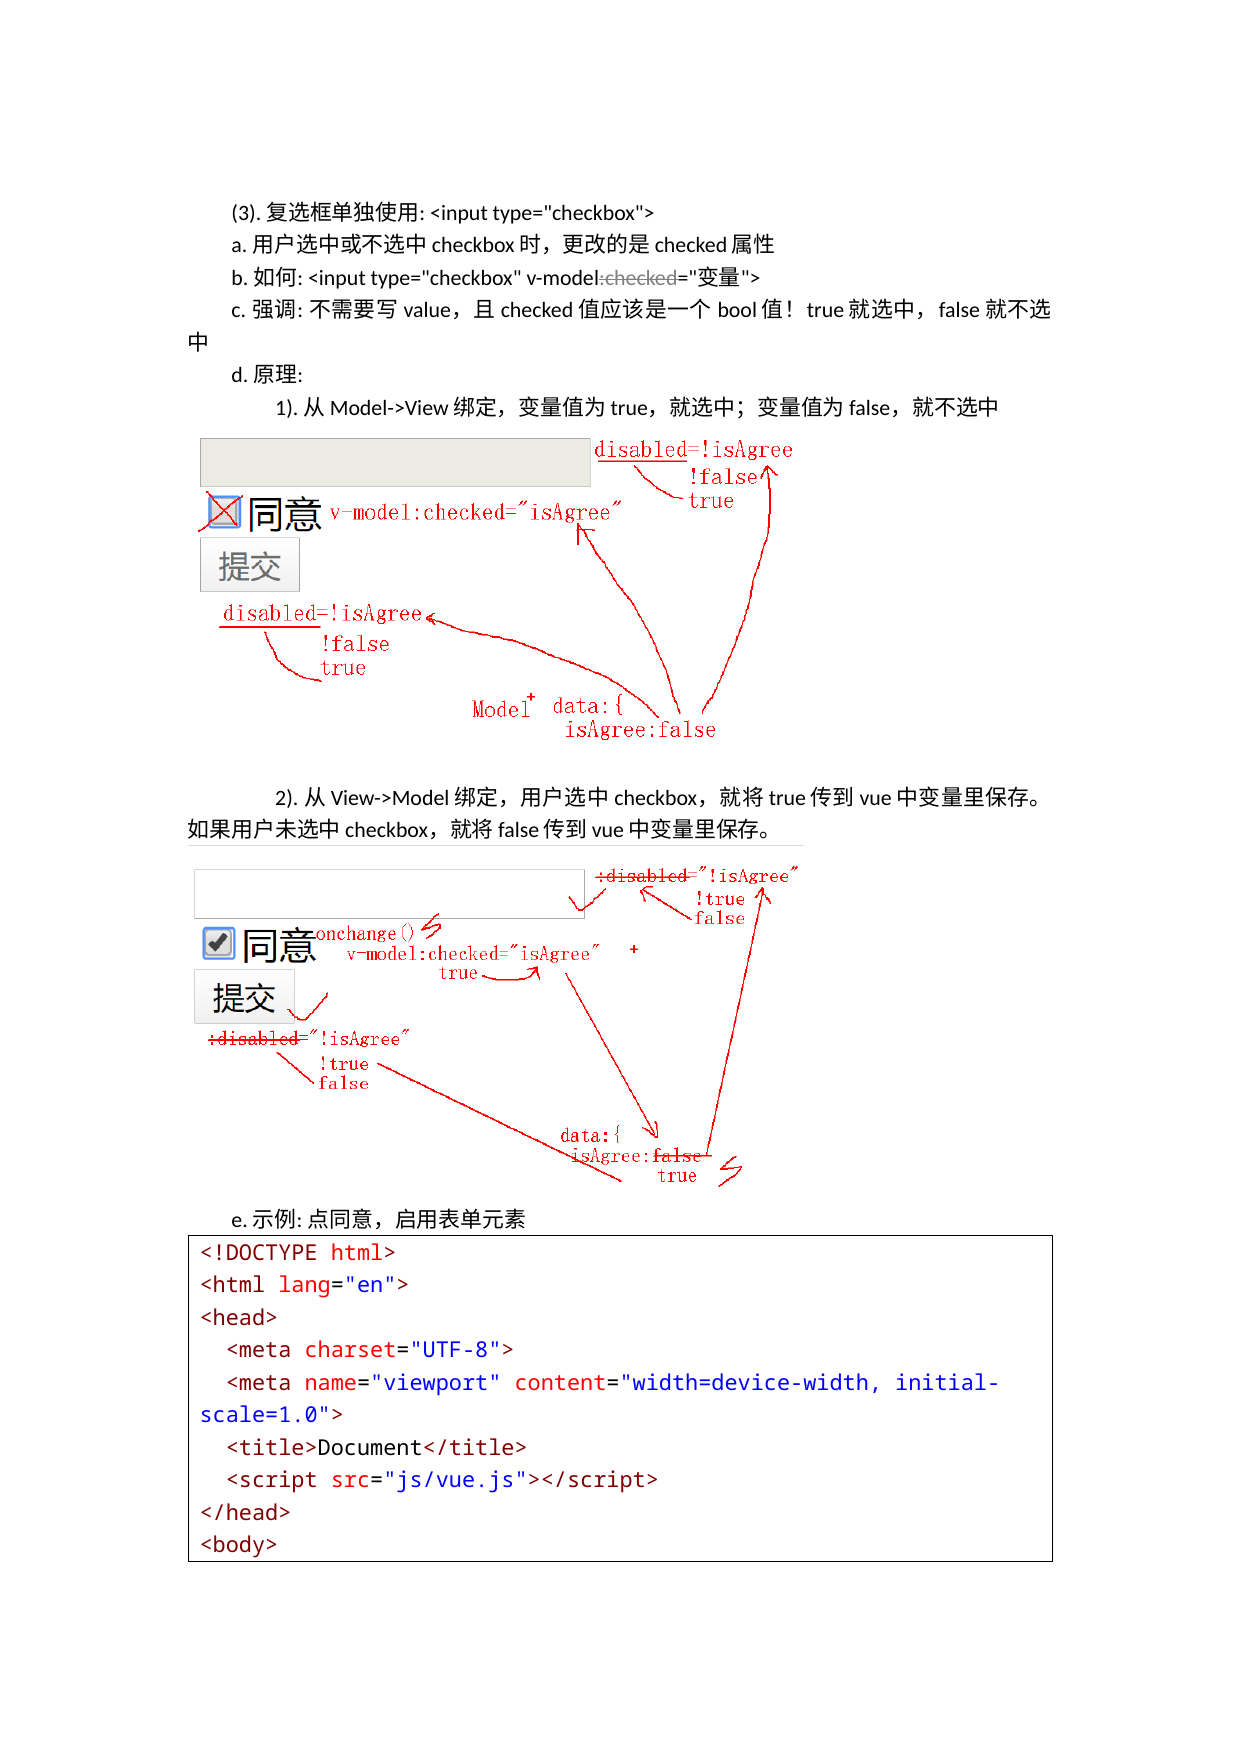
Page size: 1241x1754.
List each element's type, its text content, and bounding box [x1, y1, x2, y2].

text (3). 复选框单独使用: <input type="checkbox"> [187, 194, 1053, 227]
text b. 如何: <input type="checkbox" v-model:checked="变量"> [187, 259, 1053, 292]
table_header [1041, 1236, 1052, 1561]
text d. 原理: [187, 357, 1053, 389]
text a. 用户选中或不选中checkbox时，更改的是checked属性 [187, 227, 1053, 259]
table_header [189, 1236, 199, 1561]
text 2). 从View->Model绑定，用户选中checkbox，就将true传到vue中变量里保存。如果用户未选中checkbox，就将false传到vue中变量里保存。 [187, 779, 1053, 844]
text c. 强调: 不需要写value，且checked值应该是一个bool值！true就选中，false就不选中 [187, 292, 1053, 357]
text e. 示例: 点同意，启用表单元素 [187, 1202, 1053, 1234]
text 1). 从Model->View绑定，变量值为true，就选中；变量值为false，就不选中 [187, 389, 1053, 422]
picture [187, 844, 804, 1200]
picture [187, 422, 818, 748]
